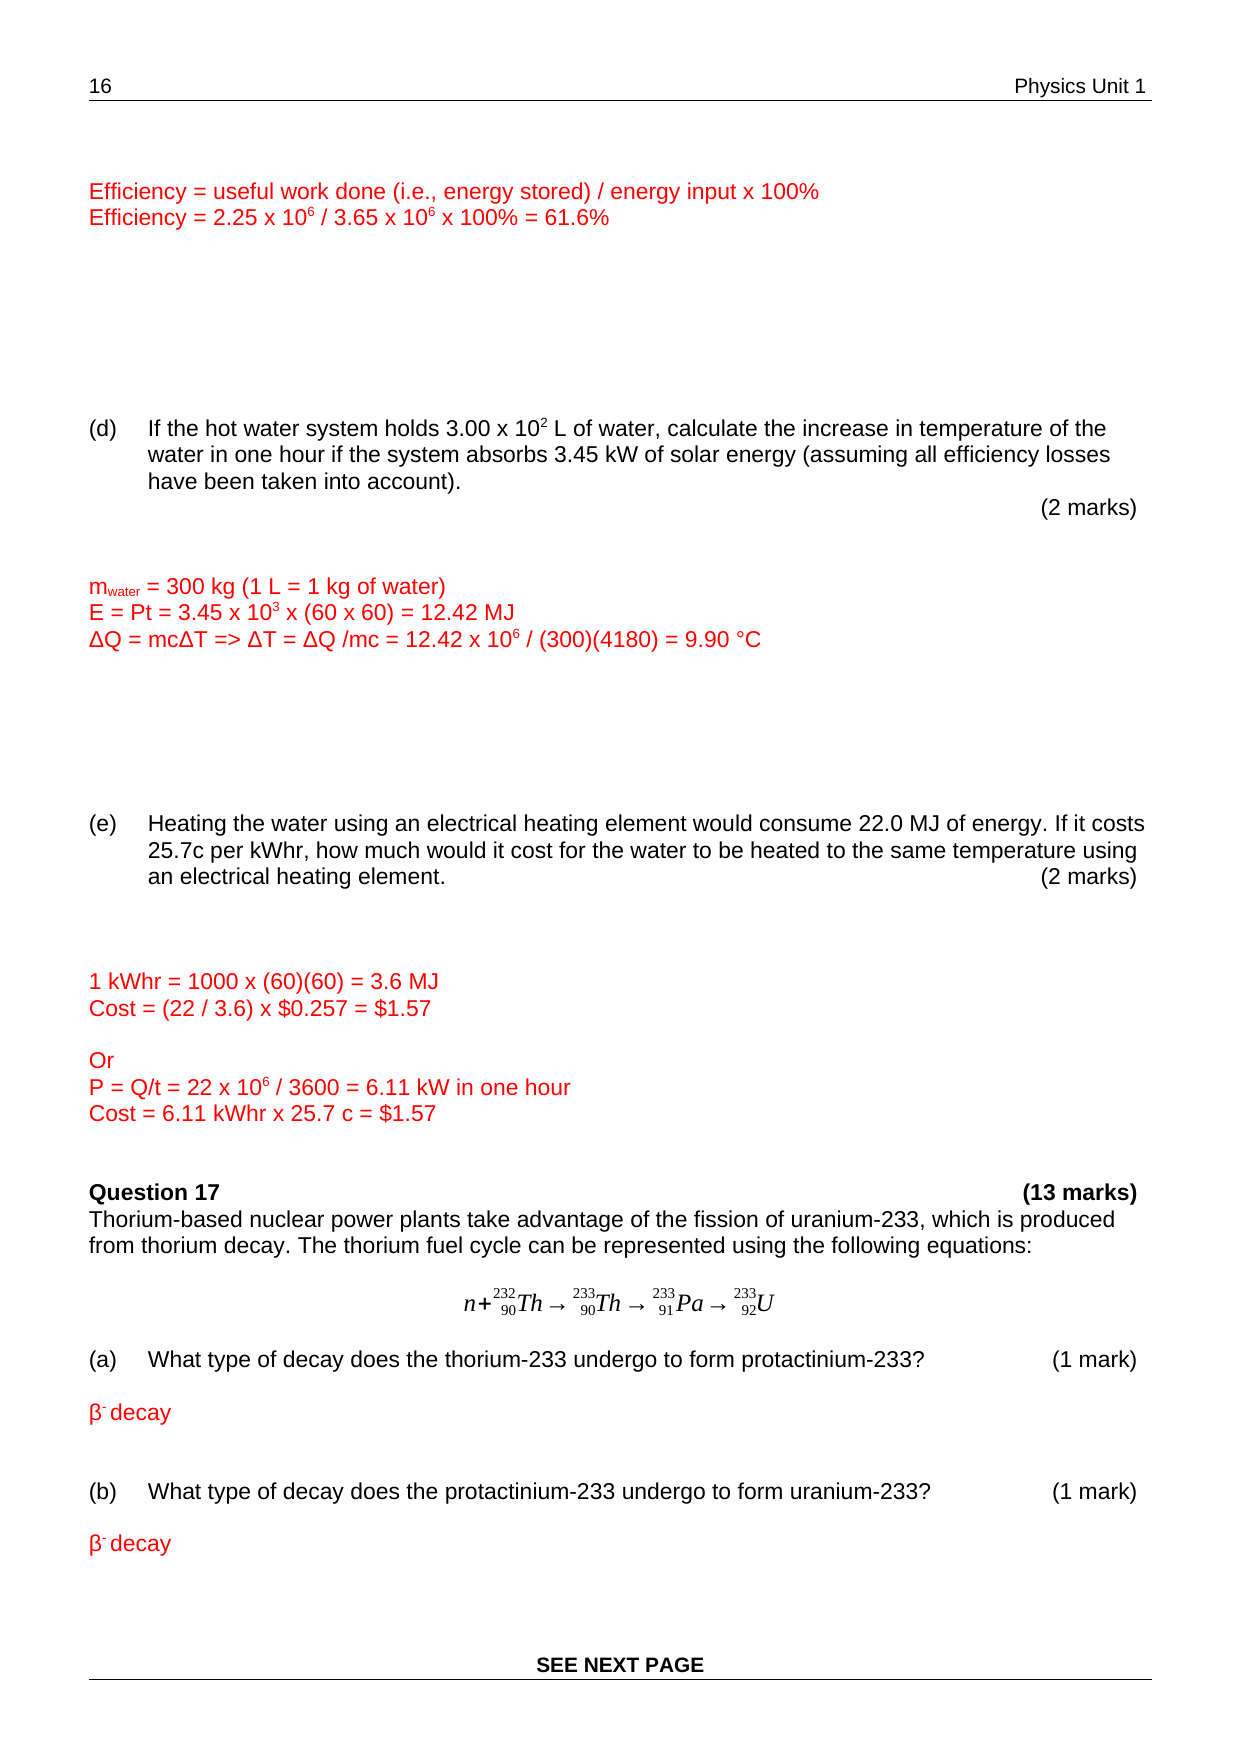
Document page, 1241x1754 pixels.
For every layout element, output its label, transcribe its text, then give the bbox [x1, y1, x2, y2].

text Thorium-based nuclear power plants take advantage of the fission of uranium-233, which is produced from thorium decay. The thorium fuel cycle can be represented using the following equations: [89, 1206, 1152, 1258]
text Efficiency = 2.25 x 106 / 3.65 x 106 x 100% = 61.6% [89, 204, 1152, 230]
text mwater = 300 kg (1 L = 1 kg of water) [89, 573, 1152, 599]
text E = Pt = 3.45 x 103 x (60 x 60) = 12.42 MJ [89, 599, 1152, 626]
text (b) What type of decay does the protactinium-233 undergo to form uranium-233? (1 mark) [89, 1478, 1152, 1504]
text Cost = (22 / 3.6) x $0.257 = $1.57 [89, 995, 1152, 1021]
text (2 marks) [89, 494, 1152, 520]
text (a) What type of decay does the thorium-233 undergo to form protactinium-233? (1 mark) [89, 1346, 1152, 1372]
text ΔQ = mcΔT => ΔT = ΔQ /mc = 12.42 x 106 / (300)(4180) = 9.90 °C [89, 626, 1152, 652]
text β- decay [89, 1398, 1152, 1425]
text (d) If the hot water system holds 3.00 x 102 L of water, calculate the increase in temperature of the water in one hour if the system absorbs 3.45 kW of solar energy (assuming all efficiency losses have been taken into account). [89, 415, 1152, 494]
text (e) Heating the water using an electrical heating element would consume 22.0 MJ of energy. If it costs 25.7c per kWhr, how much would it cost for the water to be heated to the same temperature using an electrical heating element. (2 marks) [89, 810, 1152, 889]
text Question 17 (13 marks) [89, 1179, 1152, 1206]
text Cost = 6.11 kWhr x 25.7 c = $1.57 [89, 1100, 1152, 1126]
text 1 kWhr = 1000 x (60)(60) = 3.6 MJ [89, 968, 1152, 995]
text Efficiency = useful work done (i.e., energy stored) / energy input x 100% [89, 178, 1152, 204]
text β- decay [89, 1530, 1152, 1557]
text Or [89, 1047, 1152, 1074]
text P = Q/t = 22 x 106 / 3600 = 6.11 kW in one hour [89, 1074, 1152, 1100]
